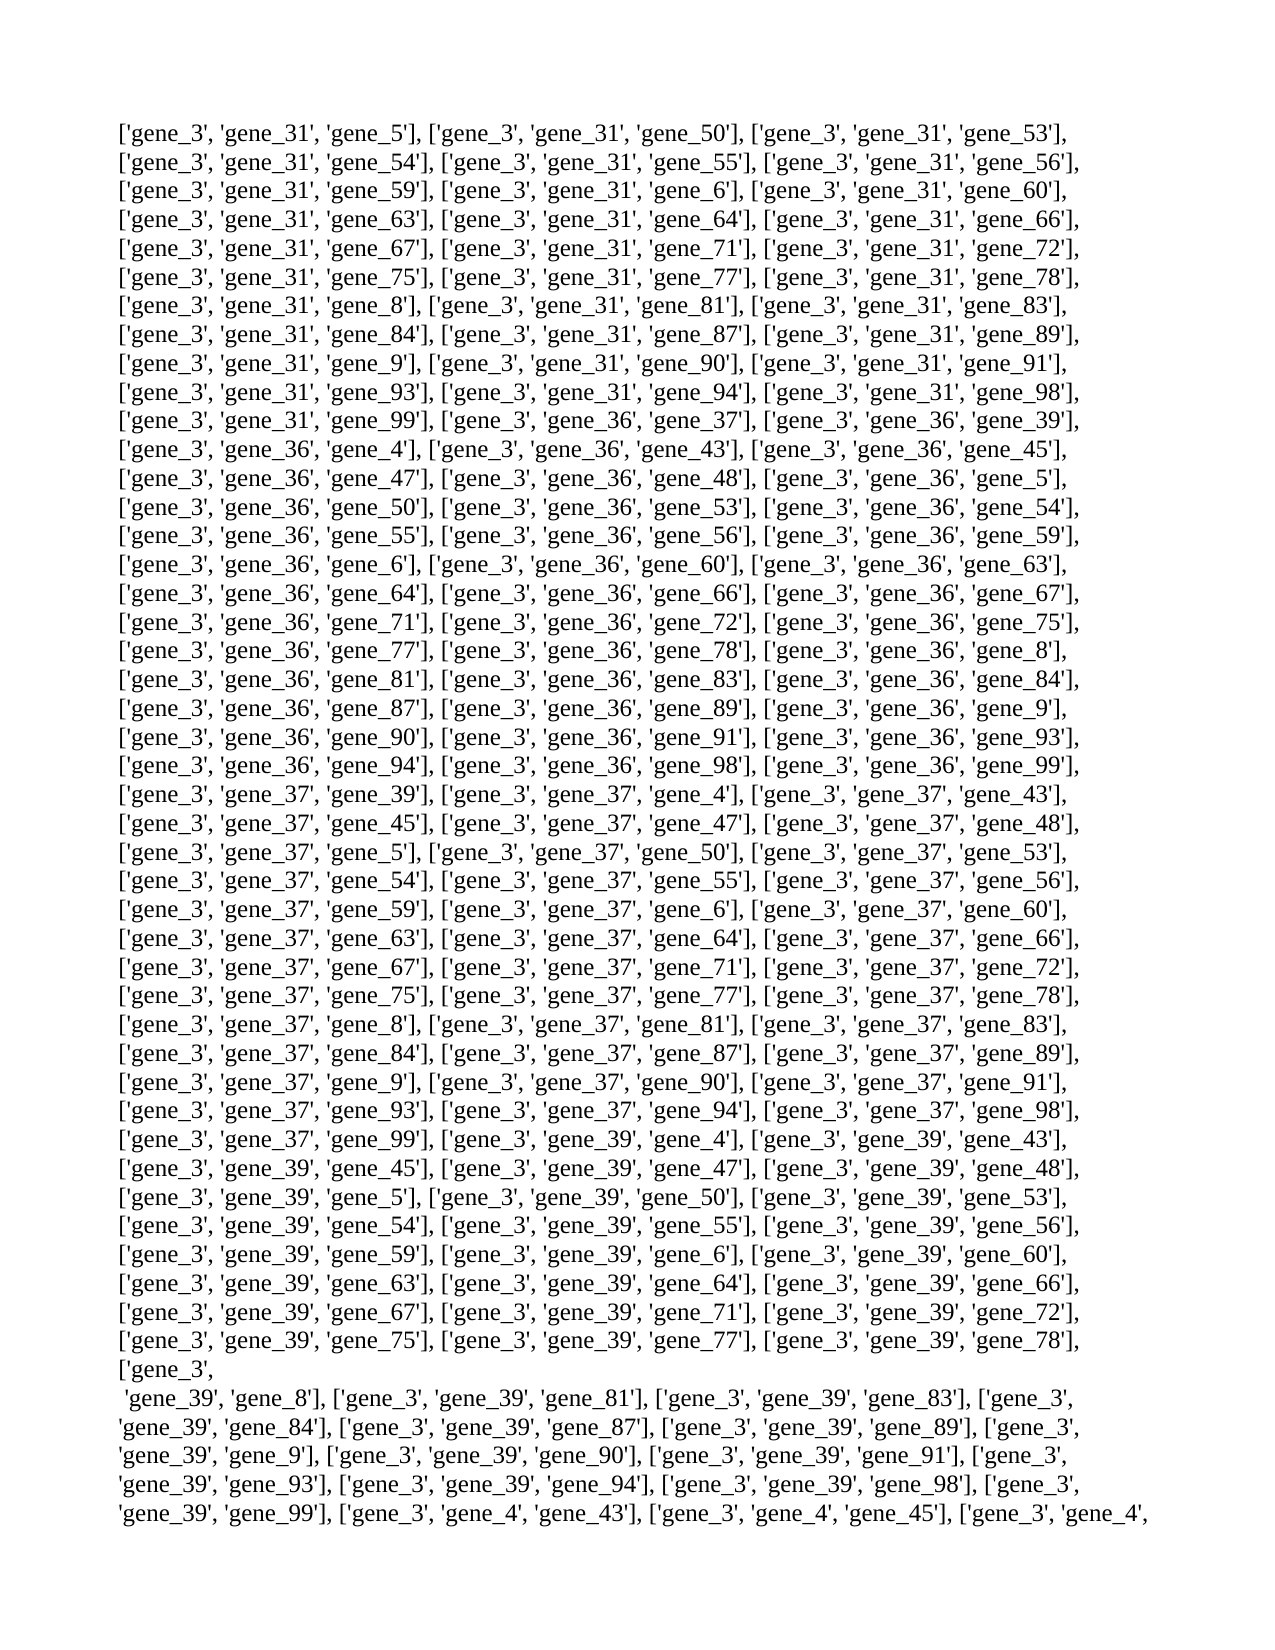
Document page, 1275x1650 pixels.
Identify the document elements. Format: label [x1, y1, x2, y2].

text [118, 118, 1157, 1383]
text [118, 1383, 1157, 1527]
